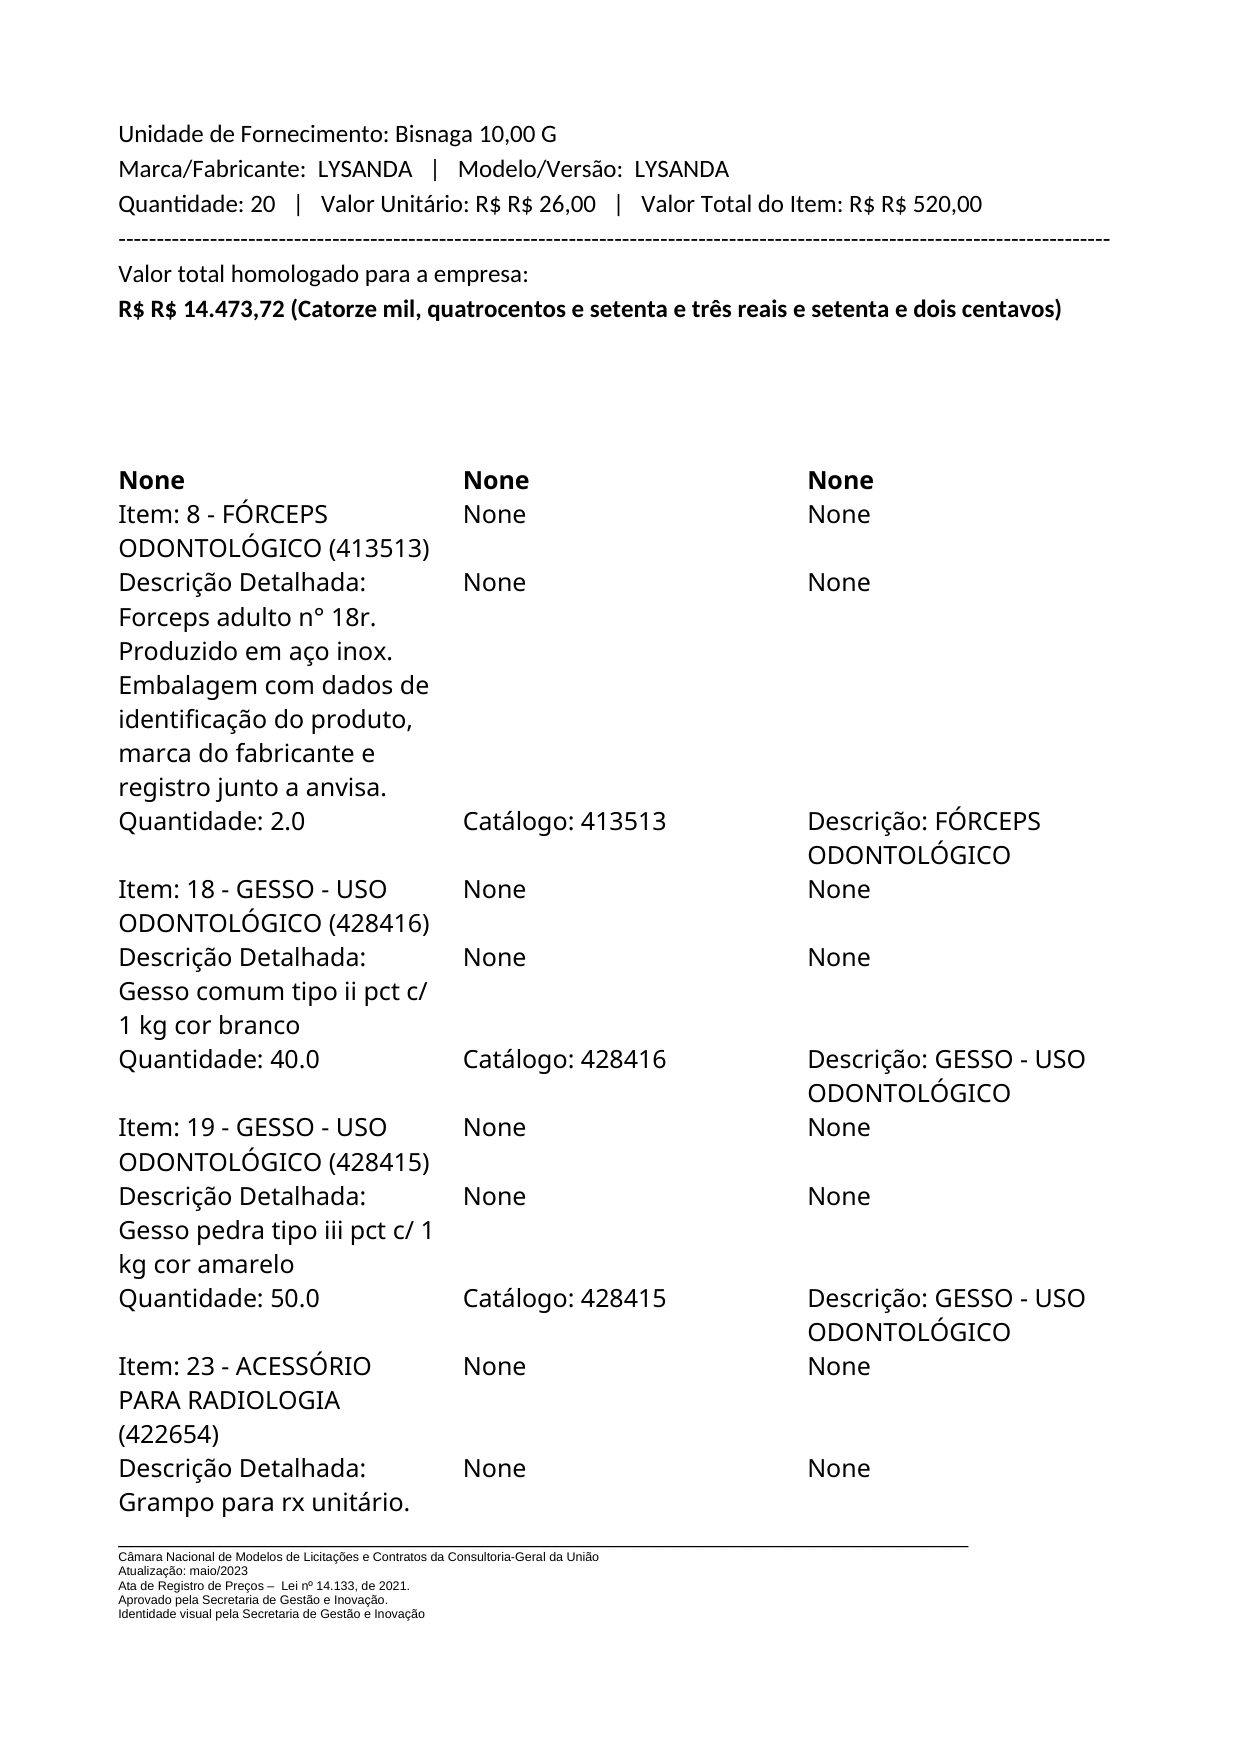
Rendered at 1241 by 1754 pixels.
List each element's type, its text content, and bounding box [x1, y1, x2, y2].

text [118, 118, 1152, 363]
table_cell None [796, 940, 1140, 1042]
table_cell Descrição: GESSO - USO ODONTOLÓGICO [796, 1042, 1140, 1110]
table_cell Descrição Detalhada: Forceps adulto n° 18r. Produzido em aço inox. Embalagem com dados de identificação do produto, marca do fabricante e registro junto a anvisa. [107, 565, 451, 803]
table_cell None [451, 1451, 796, 1519]
table_cell Descrição Detalhada: Grampo para rx unitário. [107, 1451, 451, 1519]
table_cell None [451, 872, 796, 940]
table_cell Item: 19 - GESSO - USO ODONTOLÓGICO (428415) [107, 1110, 451, 1178]
table_cell None [796, 565, 1140, 803]
table_cell None [796, 1110, 1140, 1178]
table_cell Item: 8 - FÓRCEPS ODONTOLÓGICO (413513) [107, 497, 451, 565]
table_cell Quantidade: 50.0 [107, 1280, 451, 1348]
table_cell Descrição: GESSO - USO ODONTOLÓGICO [796, 1280, 1140, 1348]
table_cell Item: 18 - GESSO - USO ODONTOLÓGICO (428416) [107, 872, 451, 940]
table_cell None [451, 565, 796, 803]
table_cell Descrição Detalhada: Gesso comum tipo ii pct c/ 1 kg cor branco [107, 940, 451, 1042]
table_cell None [451, 1349, 796, 1451]
table_cell Descrição Detalhada: Gesso pedra tipo iii pct c/ 1 kg cor amarelo [107, 1178, 451, 1280]
table_cell Descrição: FÓRCEPS ODONTOLÓGICO [796, 804, 1140, 872]
table_cell None [451, 940, 796, 1042]
table_cell None [451, 1178, 796, 1280]
table_cell None [796, 872, 1140, 940]
table_cell None [796, 497, 1140, 565]
table_cell None [796, 1178, 1140, 1280]
table_cell Quantidade: 40.0 [107, 1042, 451, 1110]
table_cell None [796, 1451, 1140, 1519]
table_cell Item: 23 - ACESSÓRIO PARA RADIOLOGIA (422654) [107, 1349, 451, 1451]
table_header None [107, 463, 451, 497]
table_header None [796, 463, 1140, 497]
table_cell Catálogo: 413513 [451, 804, 796, 872]
table_cell Quantidade: 2.0 [107, 804, 451, 872]
table_cell None [451, 497, 796, 565]
table_cell Catálogo: 428416 [451, 1042, 796, 1110]
table_cell None [796, 1349, 1140, 1451]
table_cell None [451, 1110, 796, 1178]
table_header None [451, 463, 796, 497]
table_cell Catálogo: 428415 [451, 1280, 796, 1348]
